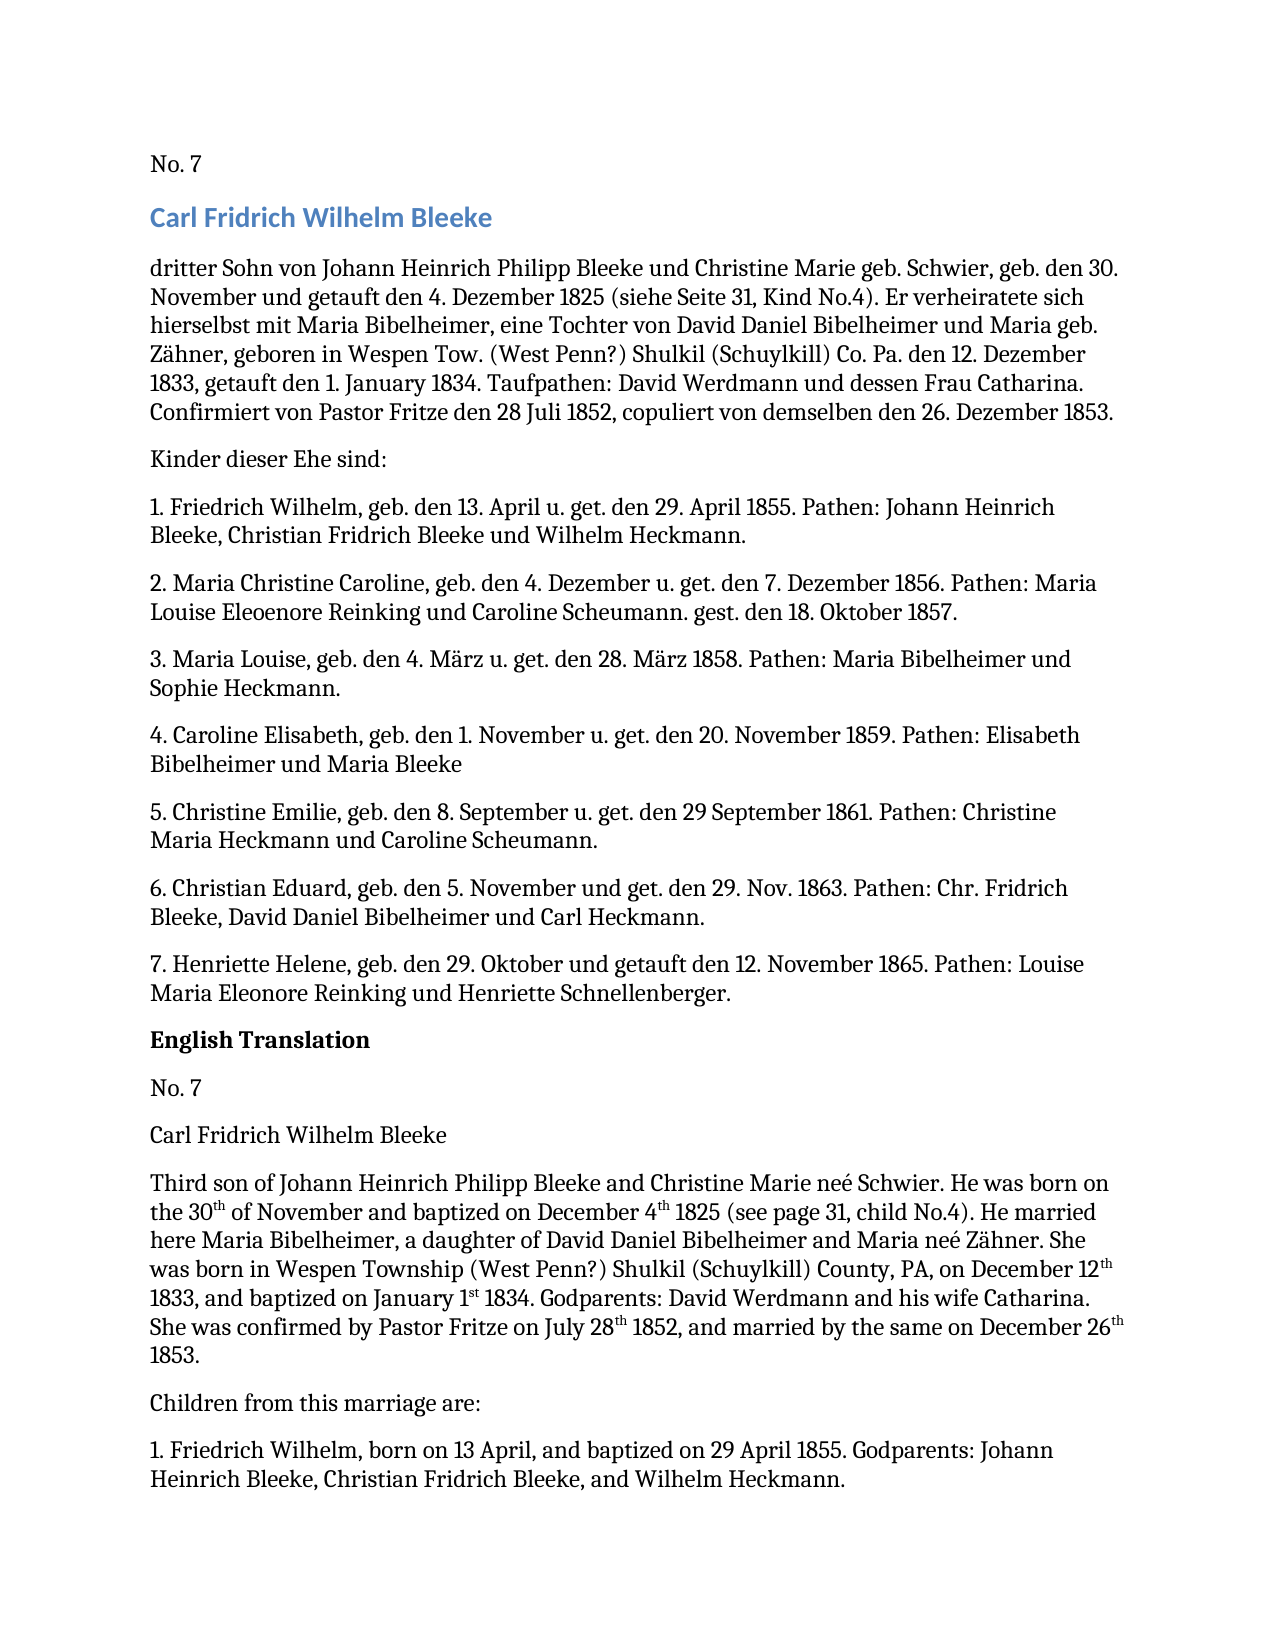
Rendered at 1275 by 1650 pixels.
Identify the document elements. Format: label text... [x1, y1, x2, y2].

text 1. Friedrich Wilhelm, born on 13 April, and baptized on 29 April 1855. Godparents: Johann Heinrich Bleeke, Christian Fridrich Bleeke, and Wilhelm Heckmann. [150, 1436, 1125, 1494]
text No. 7 [150, 1074, 1125, 1103]
text 5. Christine Emilie, geb. den 8. September u. get. den 29 September 1861. Pathen: Christine Maria Heckmann und Caroline Scheumann. [150, 798, 1125, 855]
text English Translation [150, 1026, 1125, 1055]
text 7. Henriette Helene, geb. den 29. Oktober und getauft den 12. November 1865. Pathen: Louise Maria Eleonore Reinking und Henriette Schnellenberger. [150, 950, 1125, 1008]
text 1. Friedrich Wilhelm, geb. den 13. April u. get. den 29. April 1855. Pathen: Johann Heinrich Bleeke, Christian Fridrich Bleeke und Wilhelm Heckmann. [150, 493, 1125, 550]
text 2. Maria Christine Caroline, geb. den 4. Dezember u. get. den 7. Dezember 1856. Pathen: Maria Louise Eleoenore Reinking und Caroline Scheumann. gest. den 18. Oktober 1857. [150, 569, 1125, 626]
text No. 7 [150, 150, 1125, 179]
text 4. Caroline Elisabeth, geb. den 1. November u. get. den 20. November 1859. Pathen: Elisabeth Bibelheimer und Maria Bleeke [150, 721, 1125, 779]
subtitle Carl Fridrich Wilhelm Bleeke [150, 199, 1125, 235]
text Kinder dieser Ehe sind: [150, 445, 1125, 474]
text 3. Maria Louise, geb. den 4. März u. get. den 28. März 1858. Pathen: Maria Bibelheimer und Sophie Heckmann. [150, 645, 1125, 703]
text Carl Fridrich Wilhelm Bleeke [150, 1121, 1125, 1150]
text Children from this marriage are: [150, 1389, 1125, 1418]
text dritter Sohn von Johann Heinrich Philipp Bleeke und Christine Marie geb. Schwier, geb. den 30. November und getauft den 4. Dezember 1825 (siehe Seite 31, Kind No.4). Er verheiratete sich hierselbst mit Maria Bibelheimer, eine Tochter von David Daniel Bibelheimer und Maria geb. Zähner, geboren in Wespen Tow. (West Penn?) Shulkil (Schuylkill) Co. Pa. den 12. Dezember 1833, getauft den 1. January 1834. Taufpathen: David Werdmann und dessen Frau Catharina. Confirmiert von Pastor Fritze den 28 Juli 1852, copuliert von demselben den 26. Dezember 1853. [150, 254, 1125, 426]
text Third son of Johann Heinrich Philipp Bleeke and Christine Marie neé Schwier. He was born on the 30th of November and baptized on December 4th 1825 (see page 31, child No.4). He married here Maria Bibelheimer, a daughter of David Daniel Bibelheimer and Maria neé Zähner. She was born in Wespen Township (West Penn?) Shulkil (Schuylkill) County, PA, on December 12th 1833, and baptized on January 1st 1834. Godparents: David Werdmann and his wife Catharina. She was confirmed by Pastor Fritze on July 28th 1852, and married by the same on December 26th 1853. [150, 1169, 1125, 1370]
text 6. Christian Eduard, geb. den 5. November und get. den 29. Nov. 1863. Pathen: Chr. Fridrich Bleeke, David Daniel Bibelheimer und Carl Heckmann. [150, 874, 1125, 931]
